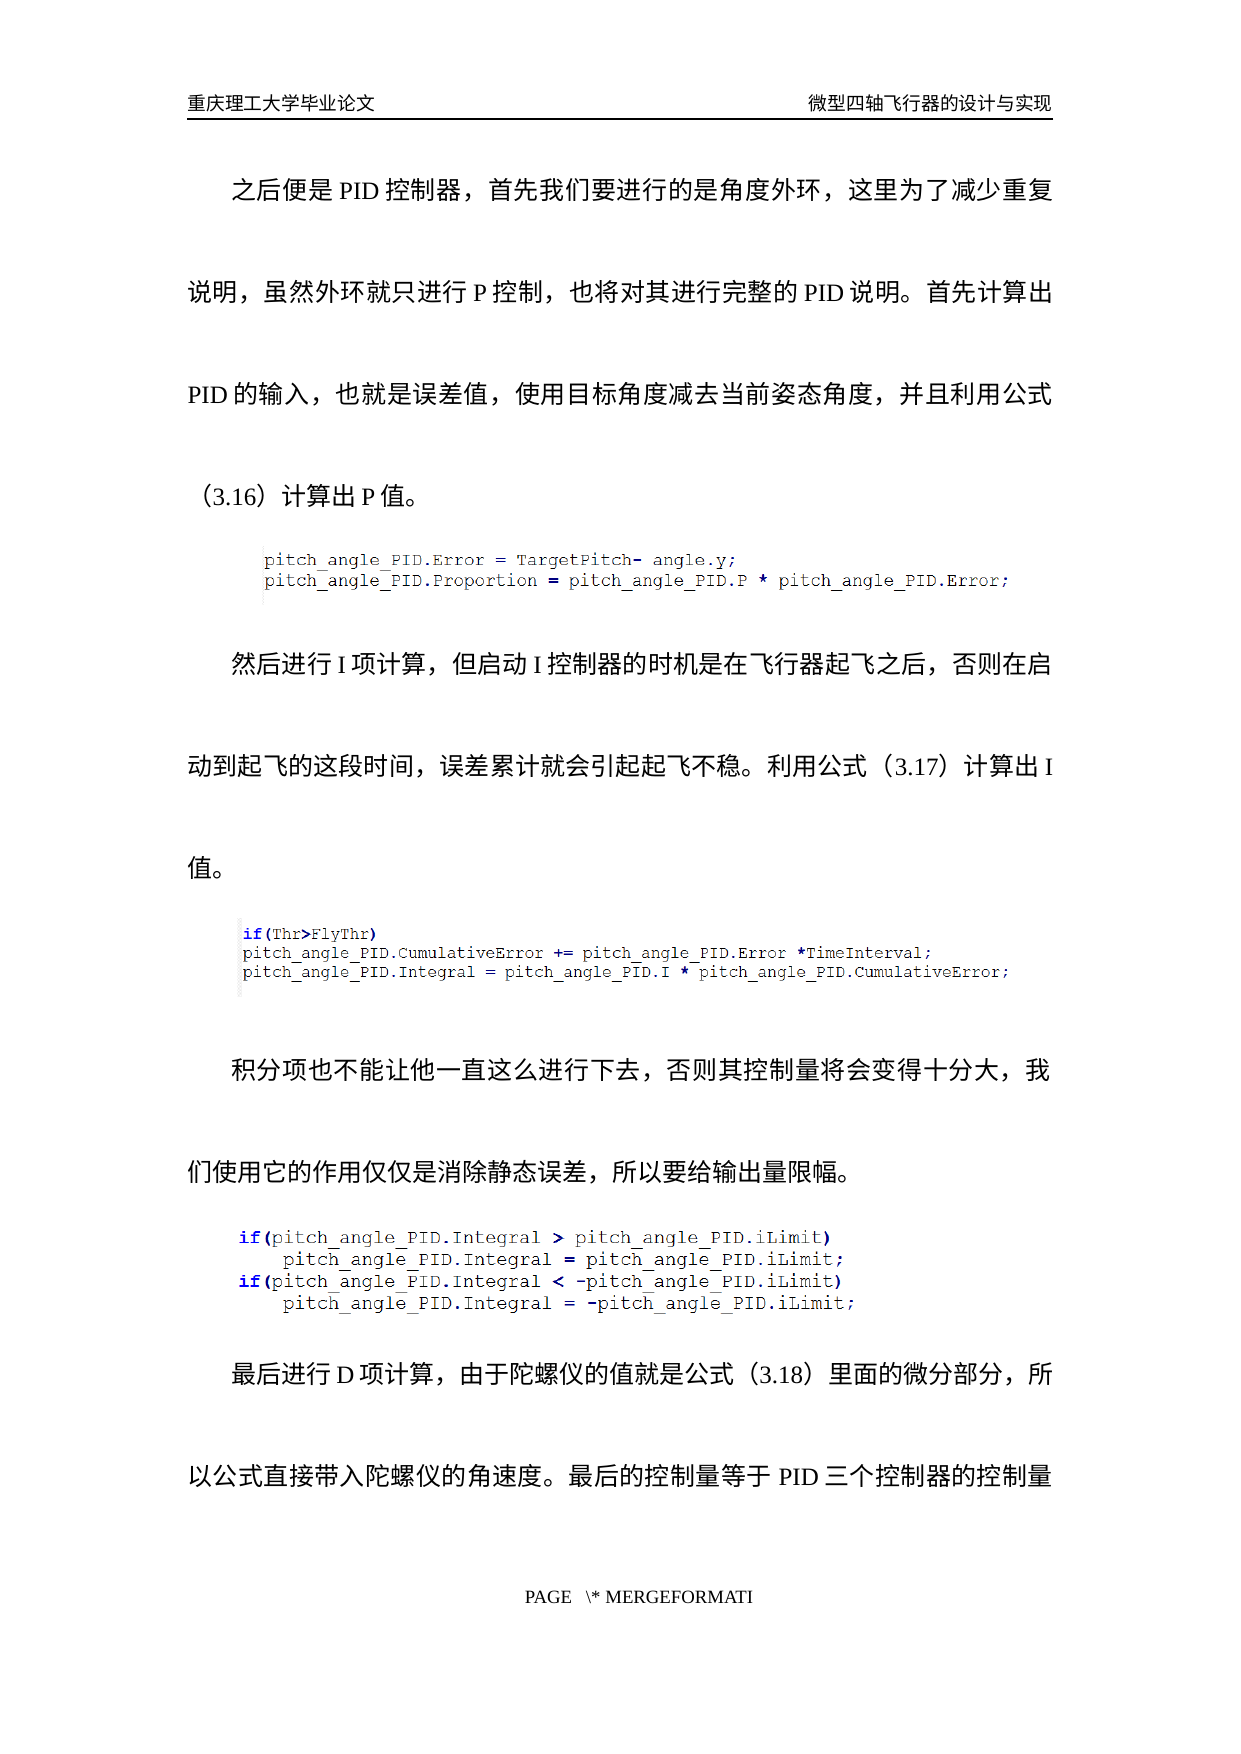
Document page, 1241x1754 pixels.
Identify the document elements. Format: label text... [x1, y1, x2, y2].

picture [237, 918, 1027, 997]
picture [262, 546, 1037, 605]
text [187, 1339, 1053, 1509]
text 积分项也不能让他一直这么进行下去，否则其控制量将会变得十分大，我们使用它的作用仅仅是消除静态误差，所以要给输出量限幅。 [187, 1035, 1053, 1205]
text 然后进行I项计算，但启动I控制器的时机是在飞行器起飞之后，否则在启动到起飞的这段时间，误差累计就会引起起飞不稳。利用公式（3.17）计算出I值。 [187, 629, 1053, 901]
picture [237, 1222, 866, 1322]
text 之后便是PID控制器，首先我们要进行的是角度外环，这里为了减少重复说明，虽然外环就只进行P控制，也将对其进行完整的PID说明。首先计算出PID的输入，也就是误差值，使用目标角度减去当前姿态角度，并且利用公式（3.16）计算出P值。 [187, 155, 1053, 528]
